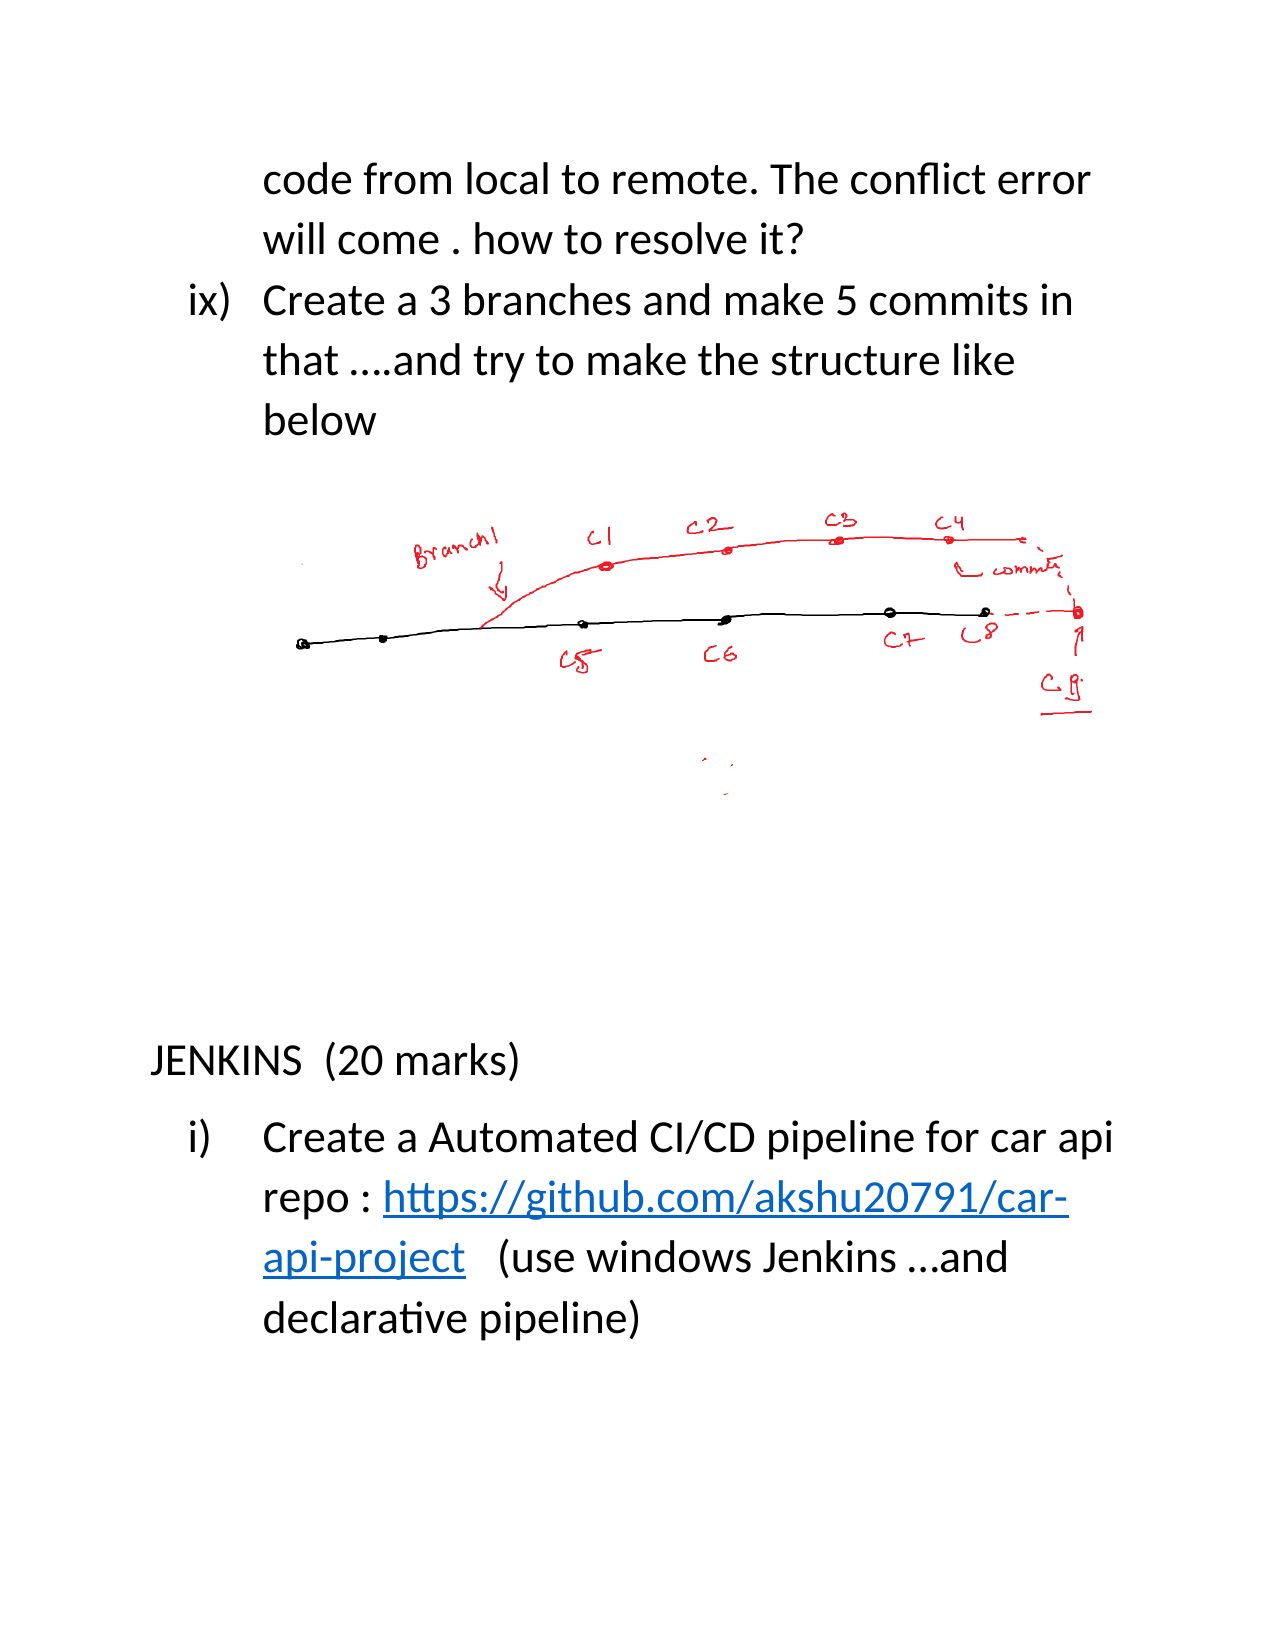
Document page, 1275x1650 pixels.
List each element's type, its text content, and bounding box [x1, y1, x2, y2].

list Create a 3 branches and make 5 commits in that ….and try to make the structure like below [187, 271, 1125, 447]
list Create a Automated CI/CD pipeline for car api repo : https://github.com/akshu20791/car-api-project (use windows Jenkins …and declarative pipeline) [187, 1108, 1125, 1344]
picture [150, 498, 1124, 935]
text JENKINS (20 marks) [150, 1031, 1125, 1087]
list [187, 150, 1125, 266]
